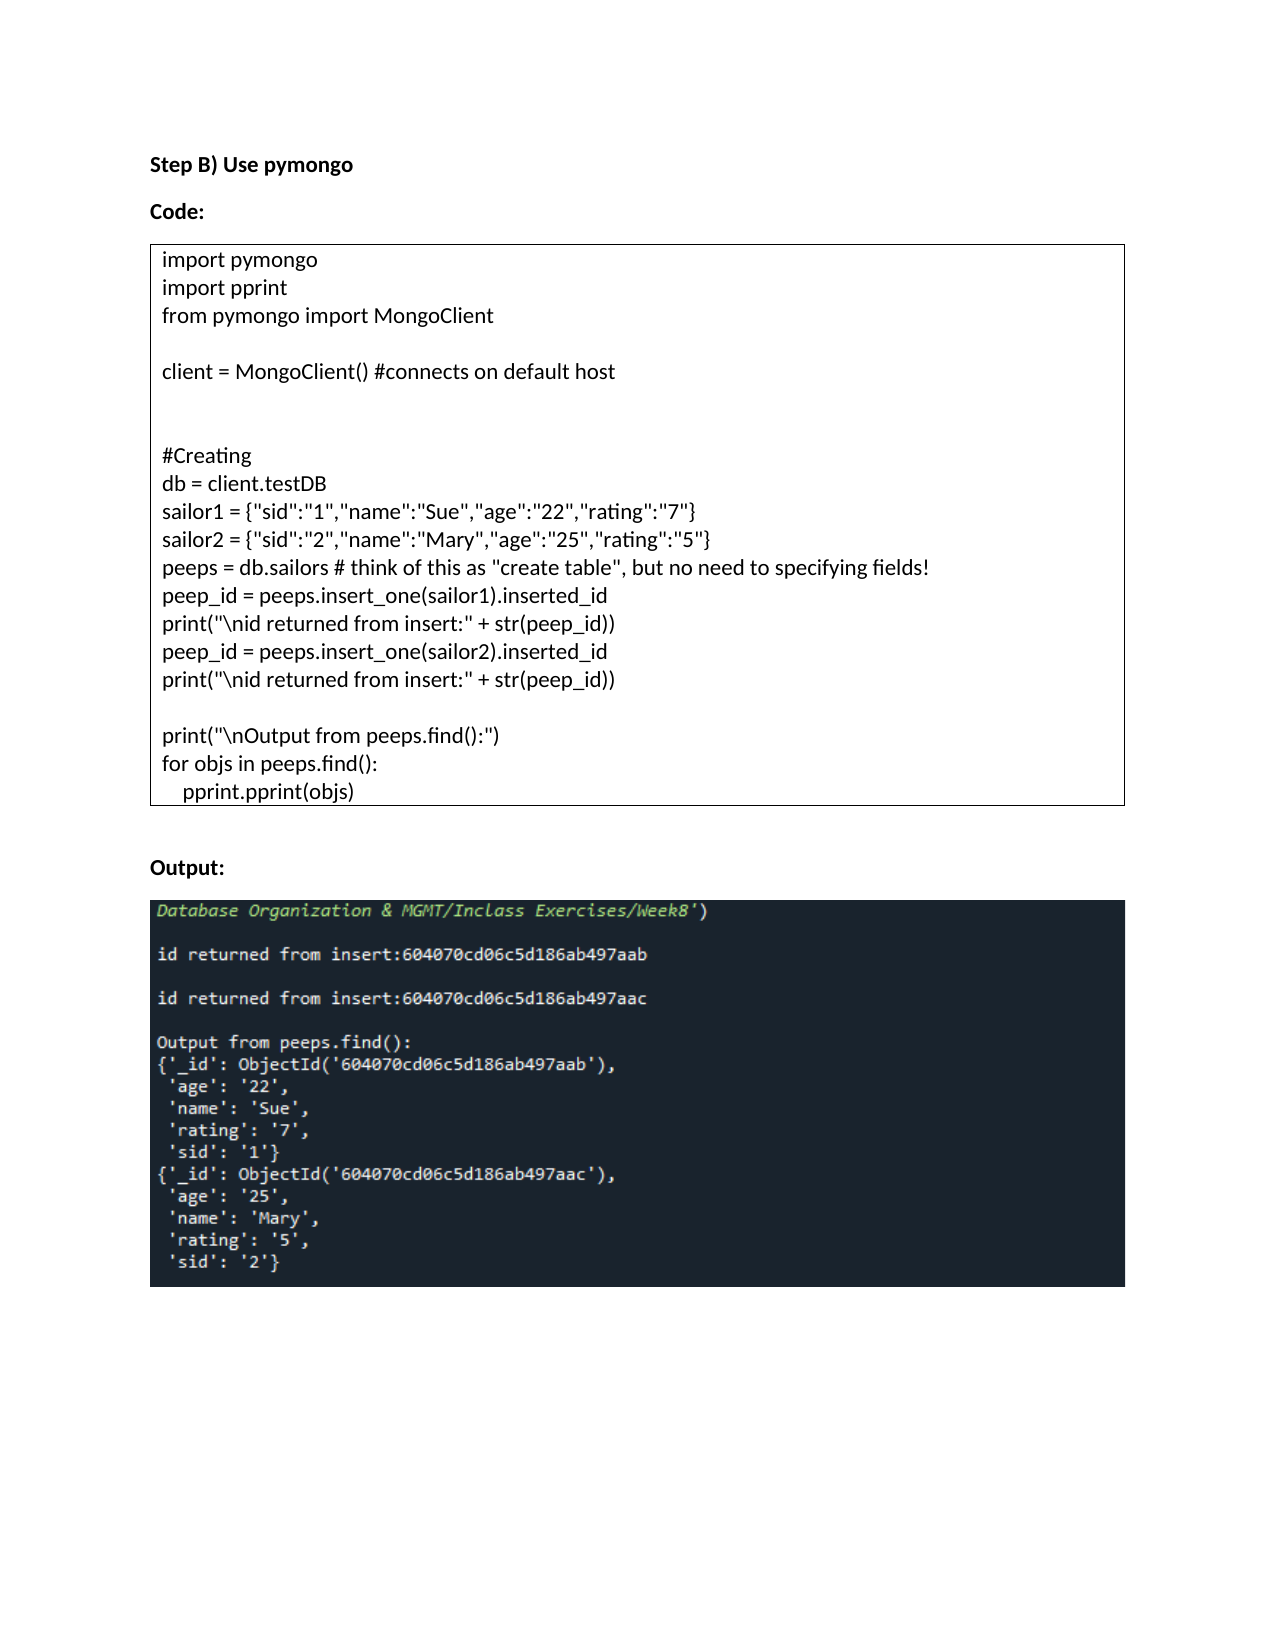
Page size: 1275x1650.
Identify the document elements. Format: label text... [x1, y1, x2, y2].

picture [150, 900, 1125, 1287]
text Step B) Use pymongo [150, 150, 1125, 178]
text Output: [150, 853, 1125, 881]
text Code: [150, 197, 1125, 225]
table_header import pymongo import pprint from pymongo import MongoClient client = MongoClient() #connects on default host #Creating db = client.testDB sailor1 = {"sid":"1","name":"Sue","age":"22","rating":"7"} sailor2 = {"sid":"2","name":"Mary","age":"25","rating":"5"} peeps = db.sailors # think of this as "create table", but no need to specifying fields! peep_id = peeps.insert_one(sailor1).inserted_id print("\nid returned from insert:" + str(peep_id)) peep_id = peeps.insert_one(sailor2).inserted_id print("\nid returned from insert:" + str(peep_id)) print("\nOutput from peeps.find():") for objs in peeps.find(): pprint.pprint(objs) [151, 245, 1124, 805]
